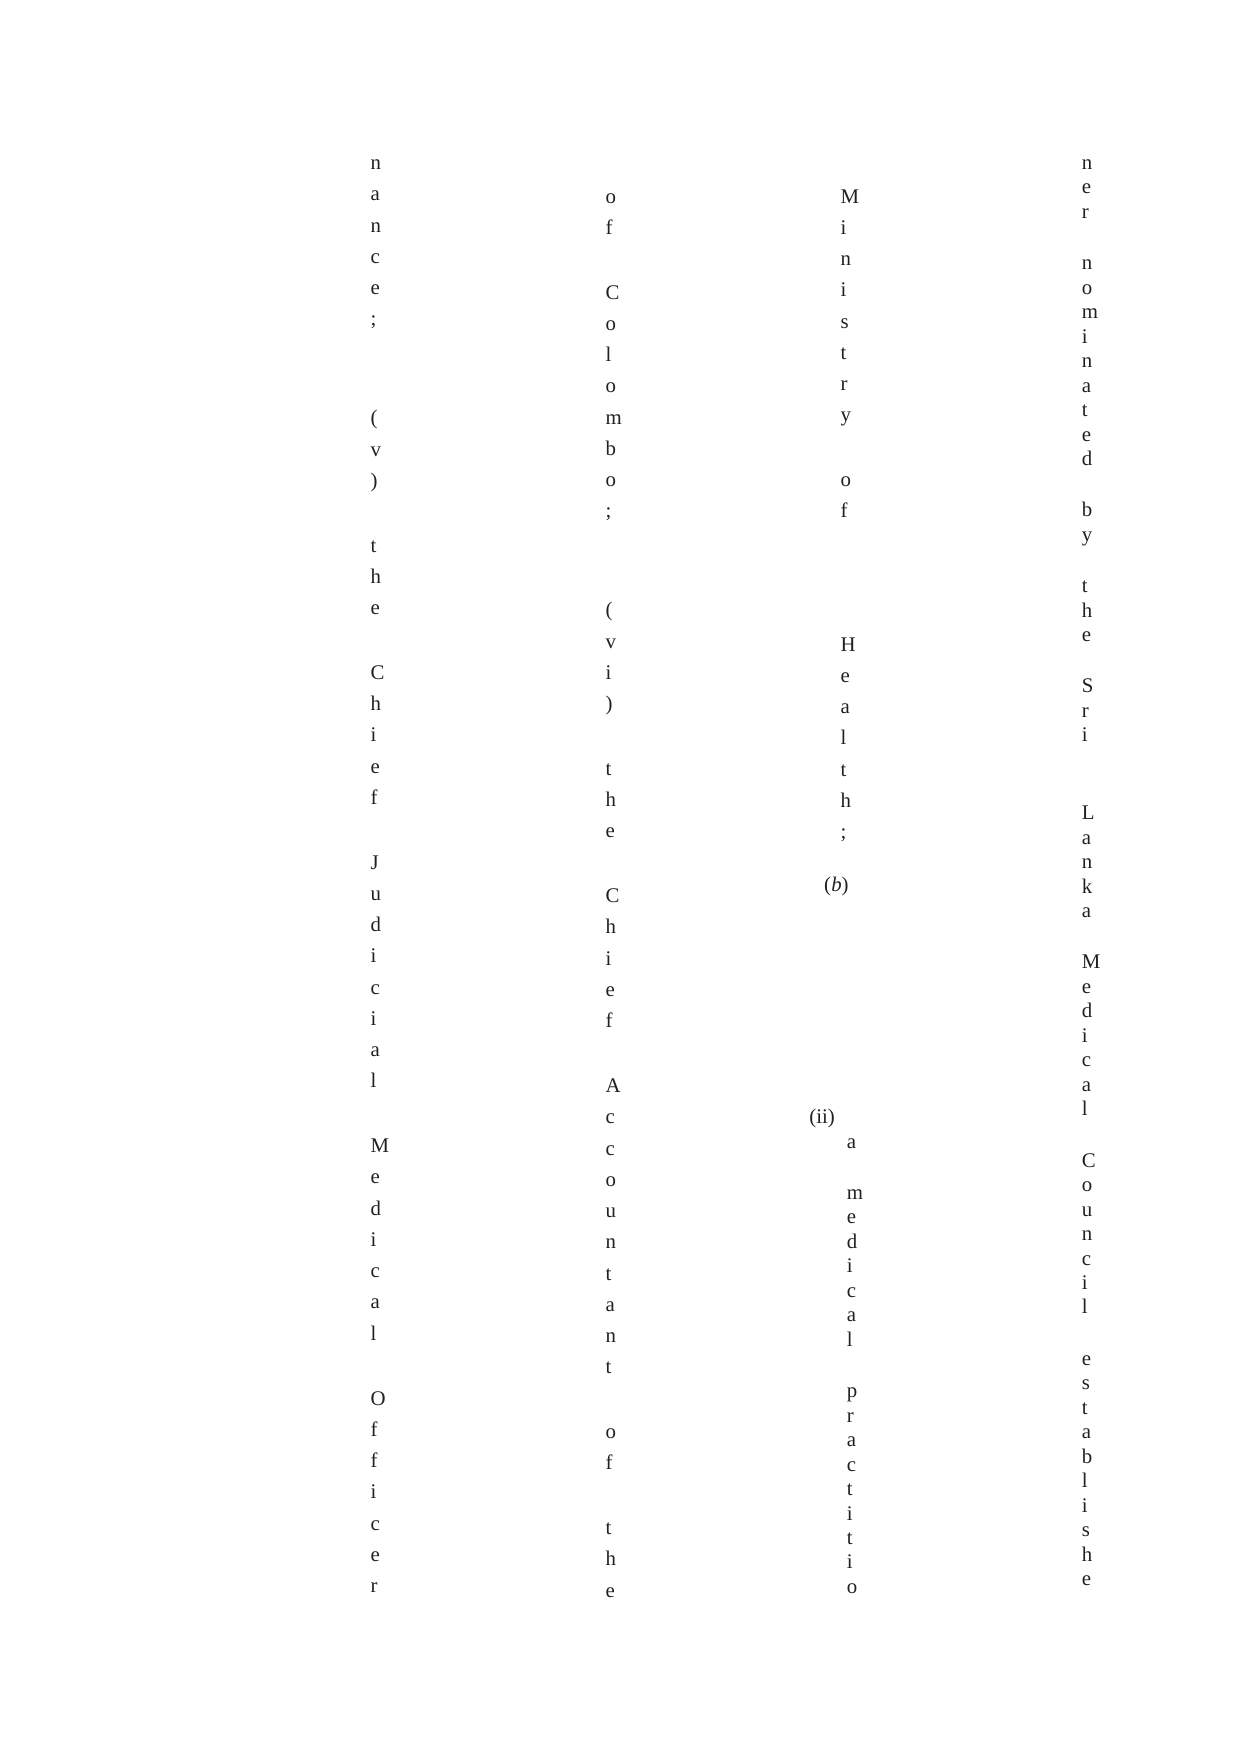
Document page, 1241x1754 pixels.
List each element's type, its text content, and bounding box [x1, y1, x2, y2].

table_header (b) [700, 867, 855, 1088]
